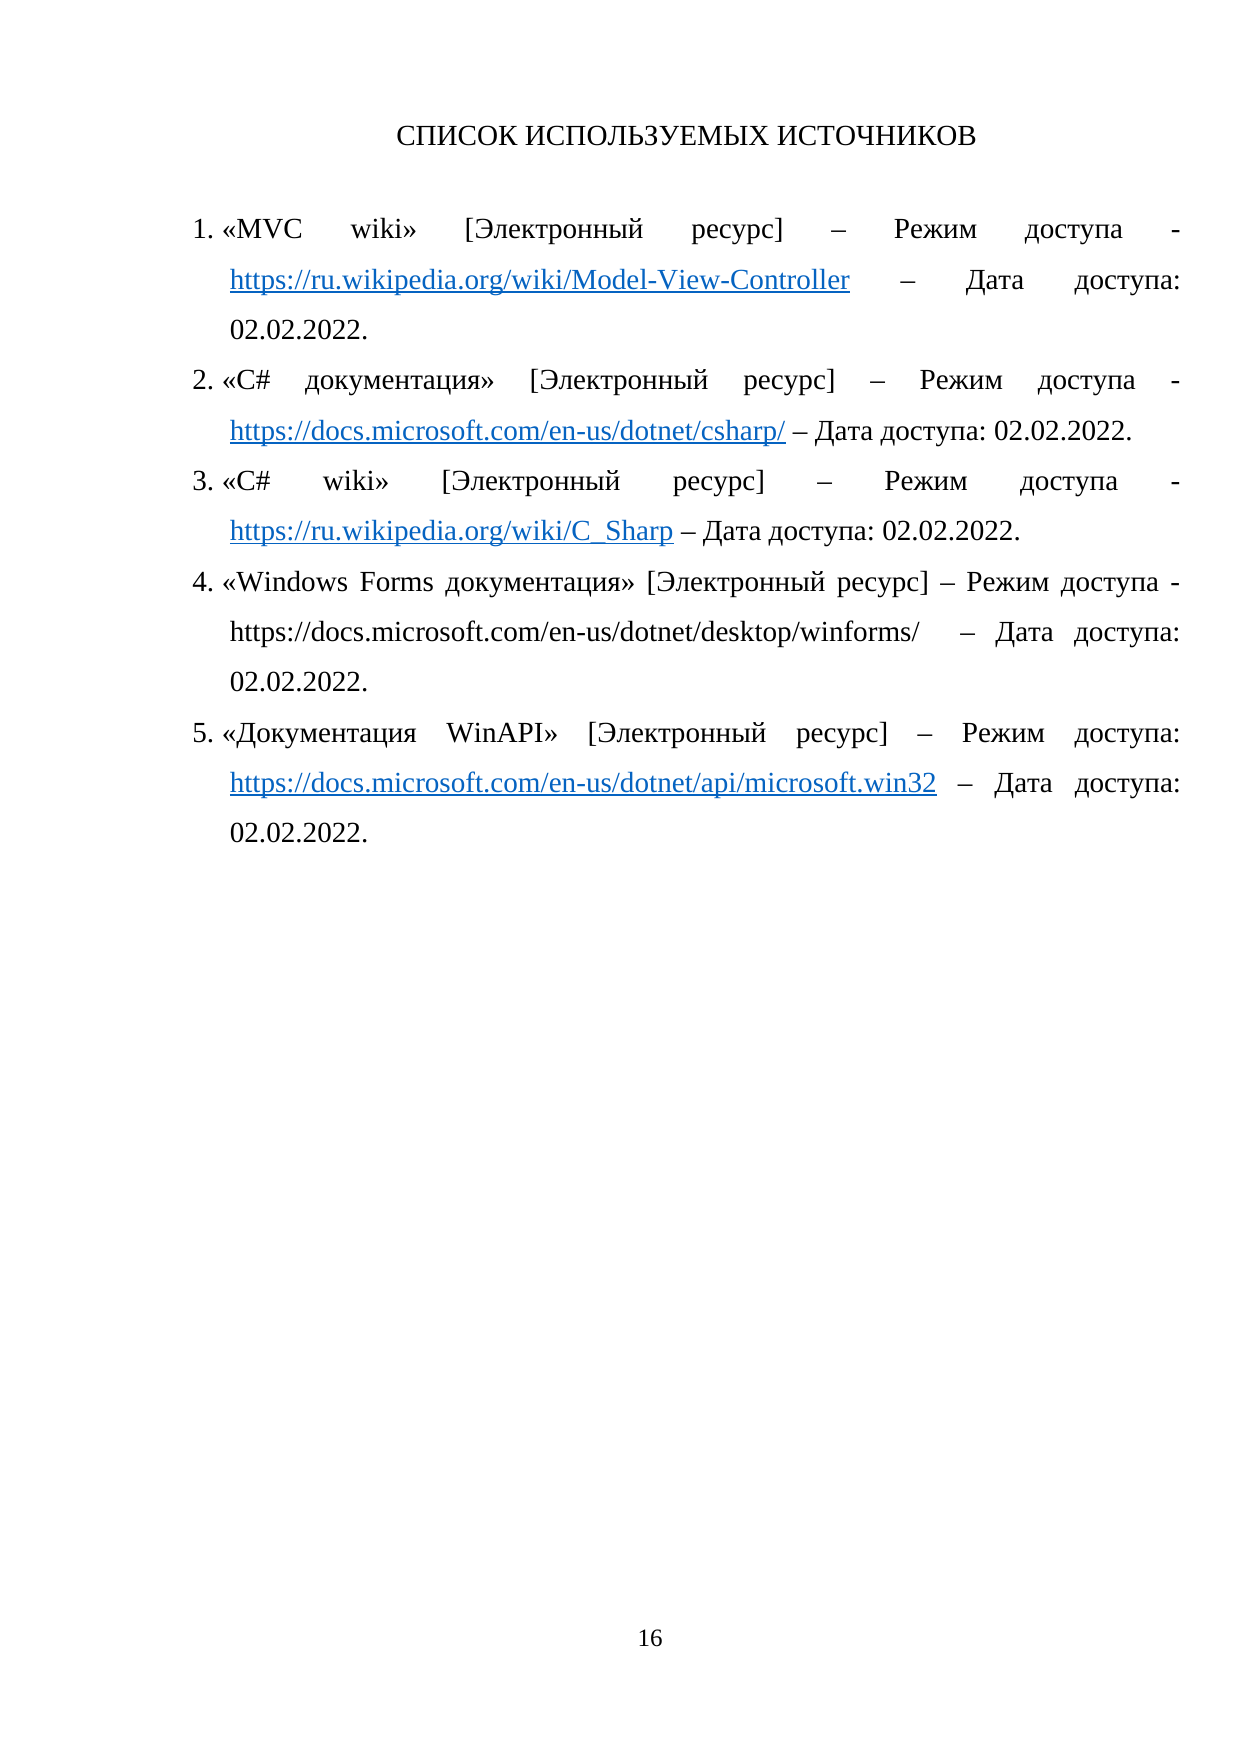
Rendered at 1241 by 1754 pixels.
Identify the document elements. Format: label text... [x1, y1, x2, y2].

list «C# документация» [Электронный ресурс] – Режим доступа - https://docs.microsoft.com/en-us/dotnet/csharp/ – Дата доступа: 02.02.2022. [192, 362, 1181, 446]
list «MVC wiki» [Электронный ресурс] – Режим доступа - https://ru.wikipedia.org/wiki/Model-View-Controller – Дата доступа: 02.02.2022. [192, 212, 1181, 346]
subtitle СПИСОК ИСПОЛЬЗУЕМЫХ ИСТОЧНИКОВ [118, 118, 1181, 152]
list «Windows Forms документация» [Электронный ресурс] – Режим доступа - https://docs.microsoft.com/en-us/dotnet/desktop/winforms/ – Дата доступа: 02.02.2022. [192, 564, 1181, 698]
list «Документация WinAPI» [Электронный ресурс] – Режим доступа: https://docs.microsoft.com/en-us/dotnet/api/microsoft.win32 – Дата доступа: 02.02.2022. [192, 715, 1181, 849]
list «C# wiki» [Электронный ресурс] – Режим доступа - https://ru.wikipedia.org/wiki/C_Sharp – Дата доступа: 02.02.2022. [192, 463, 1181, 547]
